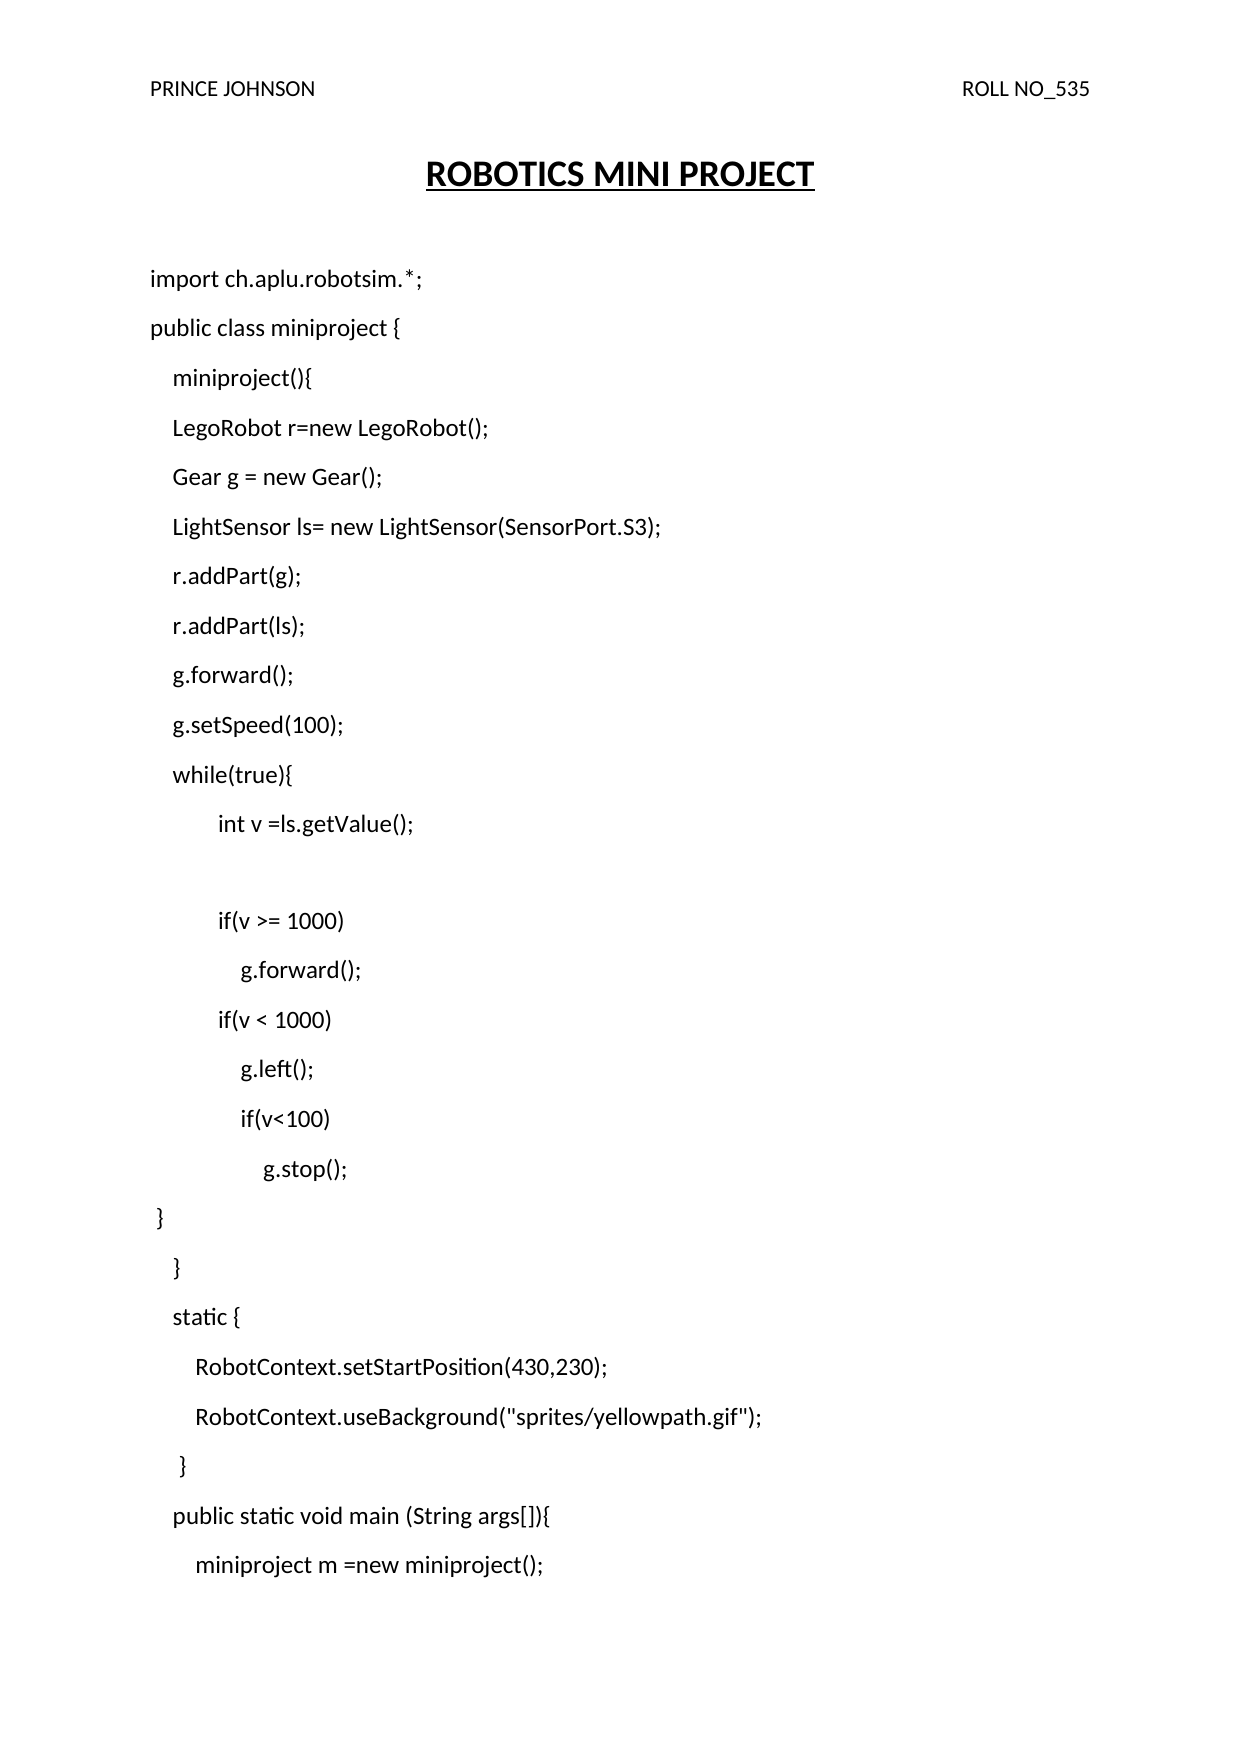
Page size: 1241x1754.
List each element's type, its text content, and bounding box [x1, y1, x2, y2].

text while(true){ [150, 759, 1090, 789]
text r.addPart(g); [150, 561, 1090, 591]
text g.left(); [150, 1054, 1090, 1084]
text } [150, 1450, 1090, 1481]
text import ch.aplu.robotsim.*; [150, 263, 1090, 293]
text g.forward(); [150, 660, 1090, 690]
text g.forward(); [150, 954, 1090, 985]
text public class miniproject { [150, 313, 1090, 343]
text miniproject(){ [150, 362, 1090, 393]
text g.stop(); [150, 1153, 1090, 1183]
text } [150, 1202, 1090, 1233]
text Gear g = new Gear(); [150, 461, 1090, 492]
text RobotContext.setStartPosition(430,230); [150, 1351, 1090, 1382]
text if(v >= 1000) [150, 905, 1090, 935]
text g.setSpeed(100); [150, 709, 1090, 740]
text ROBOTICS MINI PROJECT [150, 150, 1090, 196]
text int v =ls.getValue(); [150, 808, 1090, 839]
text LegoRobot r=new LegoRobot(); [150, 412, 1090, 442]
text if(v < 1000) [150, 1004, 1090, 1034]
text RobotContext.useBackground("sprites/yellowpath.gif"); [150, 1401, 1090, 1431]
text if(v<100) [150, 1103, 1090, 1134]
text } [150, 1252, 1090, 1282]
text LightSensor ls= new LightSensor(SensorPort.S3); [150, 511, 1090, 541]
text static { [150, 1302, 1090, 1332]
text r.addPart(ls); [150, 610, 1090, 641]
text miniproject m =new miniproject(); [150, 1549, 1090, 1580]
text public static void main (String args[]){ [150, 1500, 1090, 1530]
